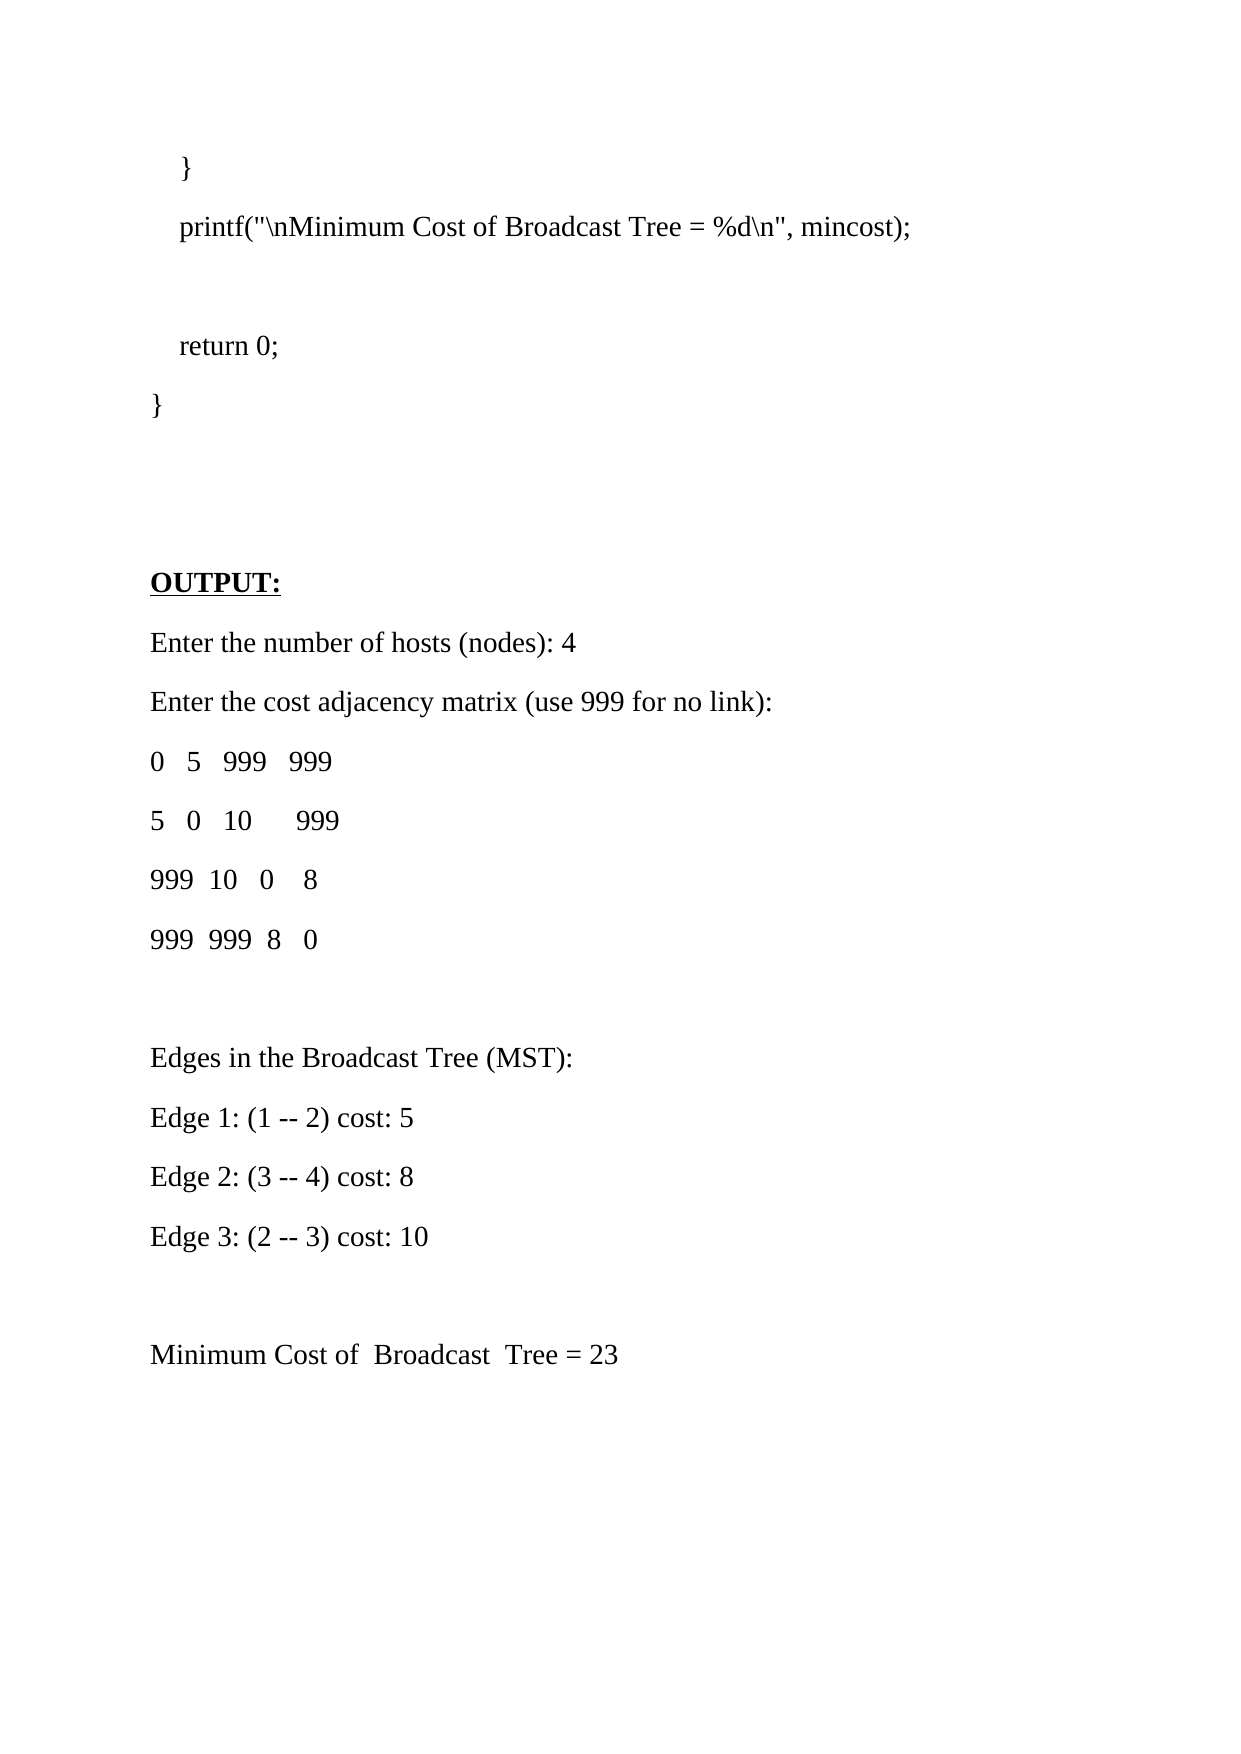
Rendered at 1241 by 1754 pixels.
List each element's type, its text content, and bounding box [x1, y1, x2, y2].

text Enter the cost adjacency matrix (use 999 for no link): [150, 684, 1090, 718]
text 0 5 999 999 [150, 744, 1090, 777]
text } [150, 150, 1090, 183]
text Edge 1: (1 -- 2) cost: 5 [150, 1100, 1090, 1133]
text Edge 3: (2 -- 3) cost: 10 [150, 1219, 1090, 1252]
text Minimum Cost of Broadcast Tree = 23 [150, 1337, 1090, 1371]
text 999 999 8 0 [150, 922, 1090, 955]
text } [150, 387, 1090, 421]
text printf("\nMinimum Cost of Broadcast Tree = %d\n", mincost); [150, 209, 1090, 243]
text return 0; [150, 328, 1090, 362]
text Edge 2: (3 -- 4) cost: 8 [150, 1159, 1090, 1193]
text Edges in the Broadcast Tree (MST): [150, 1041, 1090, 1074]
text OUTPUT: [150, 566, 1090, 599]
text 999 10 0 8 [150, 862, 1090, 896]
text Enter the number of hosts (nodes): 4 [150, 625, 1090, 658]
text 5 0 10 999 [150, 803, 1090, 837]
